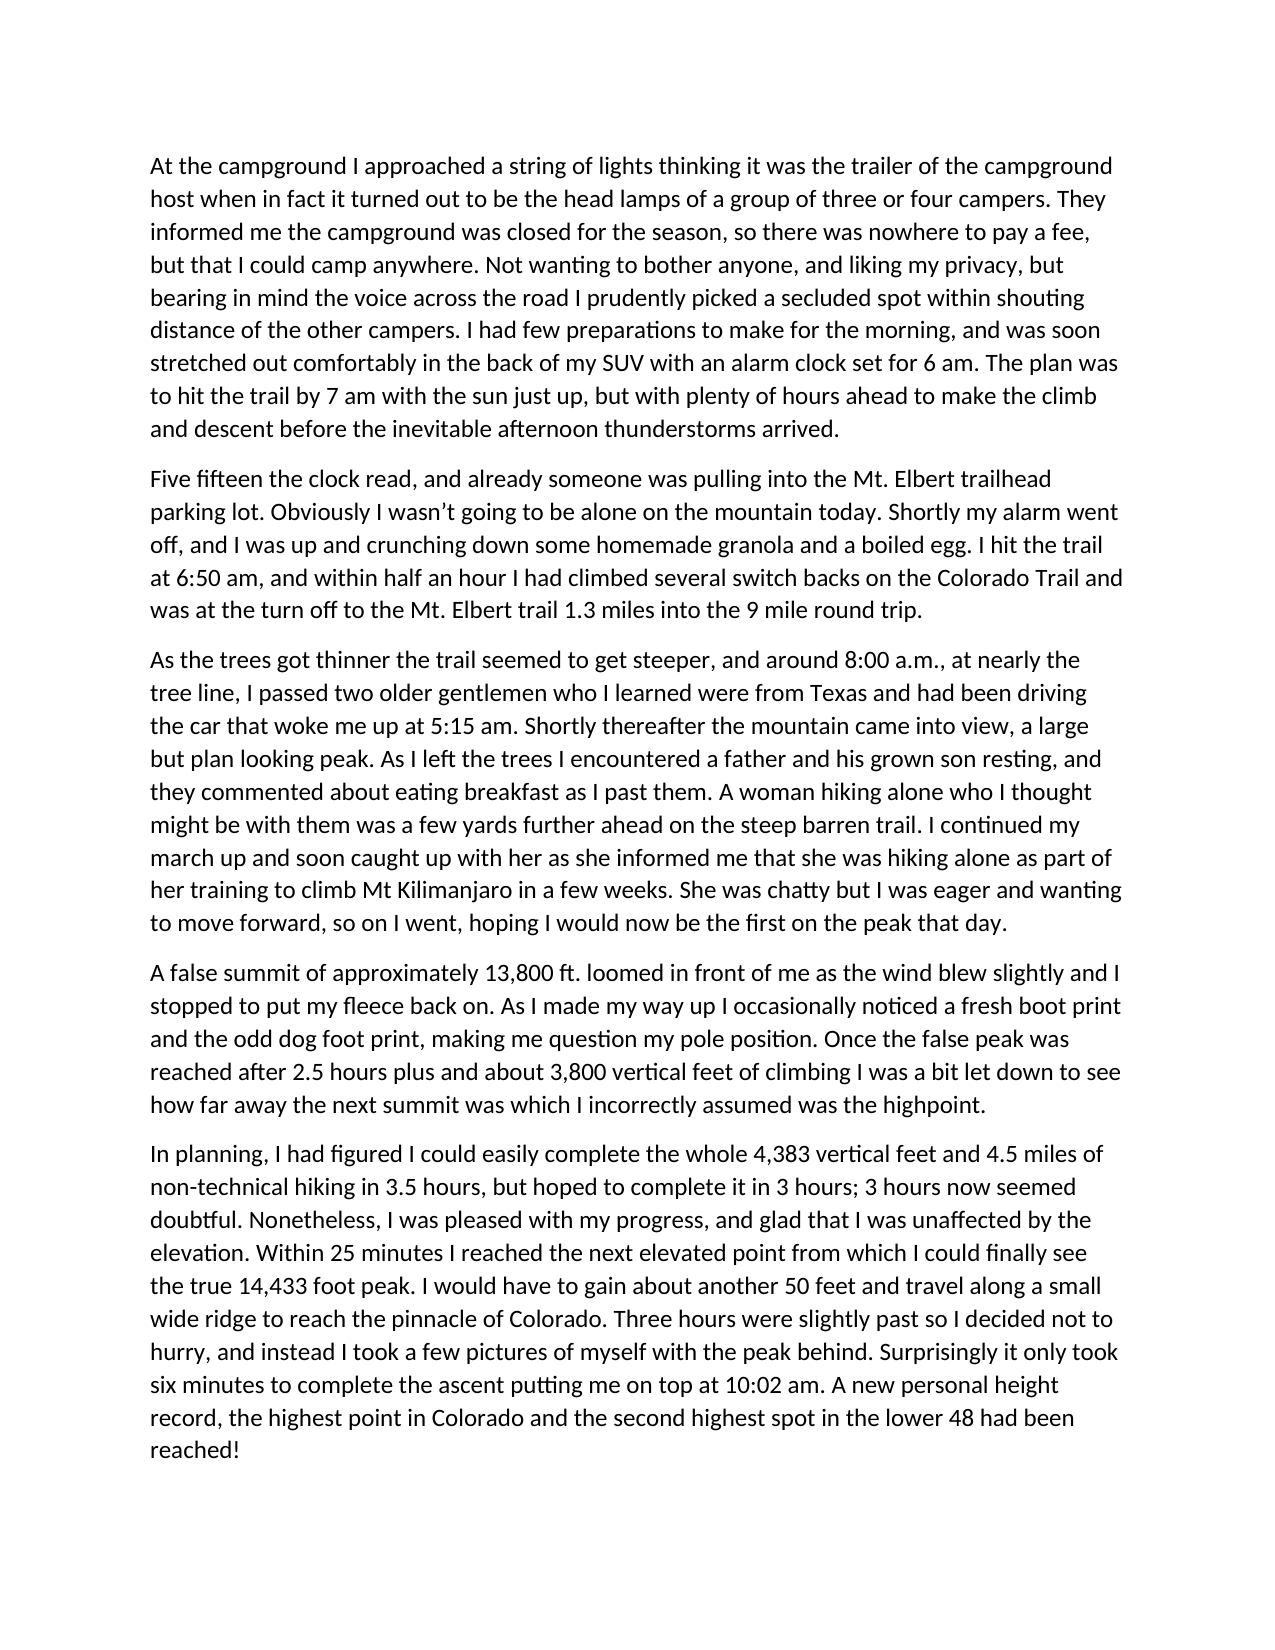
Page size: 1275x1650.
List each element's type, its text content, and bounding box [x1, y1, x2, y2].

text A false summit of approximately 13,800 ft. loomed in front of me as the wind blew slightly and I stopped to put my fleece back on. As I made my way up I occasionally noticed a fresh boot print and the odd dog foot print, making me question my pole position. Once the false peak was reached after 2.5 hours plus and about 3,800 vertical feet of climbing I was a bit let down to see how far away the next summit was which I incorrectly assumed was the highpoint. [150, 957, 1125, 1119]
text As the trees got thinner the trail seemed to get steeper, and around 8:00 a.m., at nearly the tree line, I passed two older gentlemen who I learned were from Texas and had been driving the car that woke me up at 5:15 am. Shortly thereafter the mountain came into view, a large but plan looking peak. As I left the trees I encountered a father and his grown son resting, and they commented about eating breakfast as I past them. A woman hiking alone who I thought might be with them was a few yards further ahead on the steep barren trail. I continued my march up and soon caught up with her as she informed me that she was hiking alone as part of her training to climb Mt Kilimanjaro in a few weeks. She was chatty but I was eager and wanting to move forward, so on I went, hoping I would now be the first on the peak that day. [150, 644, 1125, 938]
text Five fifteen the clock read, and already someone was pulling into the Mt. Elbert trailhead parking lot. Obviously I wasn’t going to be alone on the mountain today. Shortly my alarm went off, and I was up and crunching down some homemade granola and a boiled egg. I hit the trail at 6:50 am, and within half an hour I had climbed several switch backs on the Colorado Trail and was at the turn off to the Mt. Elbert trail 1.3 miles into the 9 mile round trip. [150, 463, 1125, 625]
